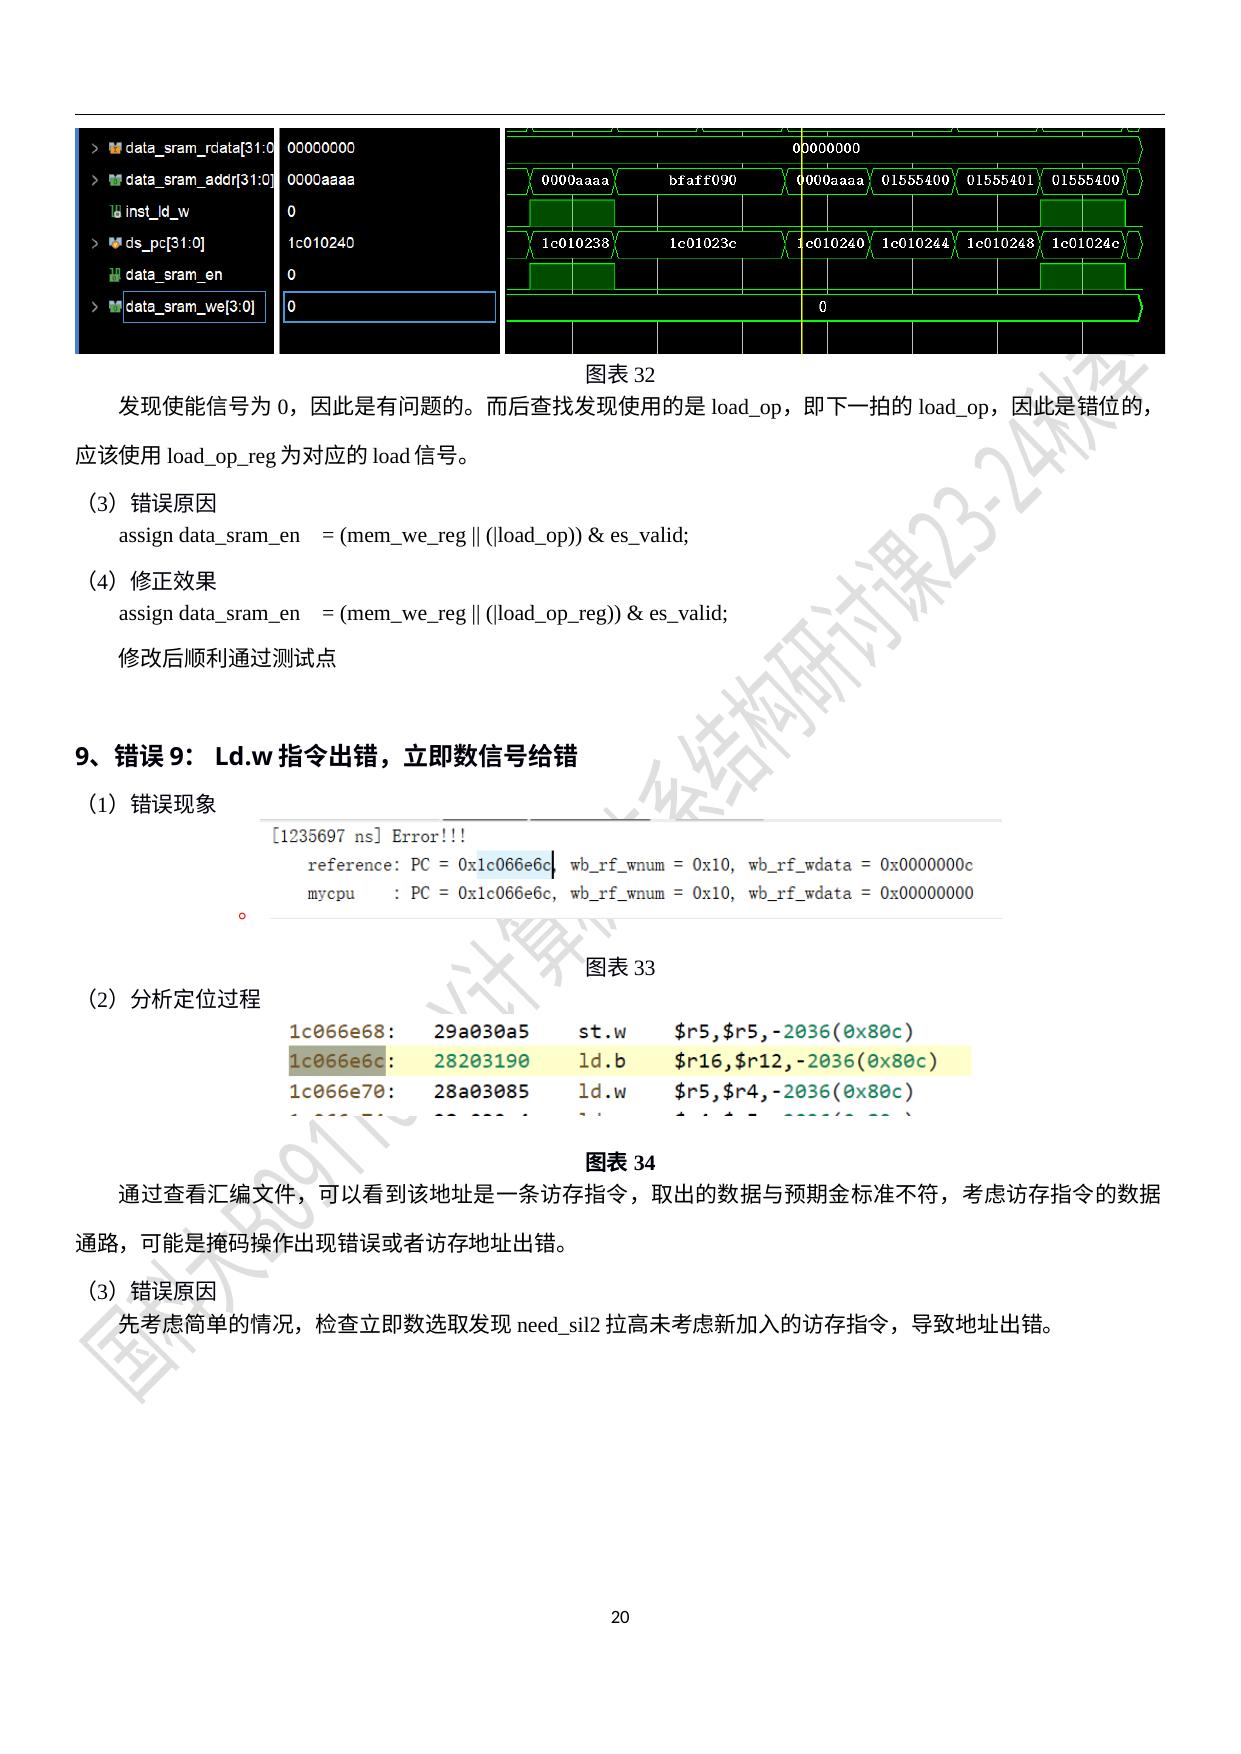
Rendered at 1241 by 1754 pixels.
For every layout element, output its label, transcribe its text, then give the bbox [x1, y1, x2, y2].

text 通过查看汇编文件，可以看到该地址是一条访存指令，取出的数据与预期金标准不符，考虑访存指令的数据通路，可能是掩码操作出现错误或者访存地址出错。 [75, 1177, 1165, 1258]
text （3）错误原因 [75, 1274, 1165, 1306]
text assign data_sram_en = (mem_we_reg || (|load_op)) & es_valid; [75, 518, 1165, 551]
text 9、错误9： Ld.w指令出错，立即数信号给错 [75, 722, 1165, 787]
text （1）错误现象 [75, 787, 1165, 819]
text 图表 34 [75, 1144, 1165, 1177]
text （2）分析定位过程 [75, 982, 1165, 1014]
text 先考虑简单的情况，检查立即数选取发现need_sil2拉高未考虑新加入的访存指令，导致地址出错。 [75, 1306, 1165, 1339]
text （3）错误原因 [75, 486, 1165, 518]
text （4）修正效果 [75, 563, 1165, 596]
text 图表 33 [75, 949, 1165, 982]
text 。 [75, 819, 1165, 949]
text 修改后顺利通过测试点 [75, 641, 1165, 673]
picture [268, 1014, 972, 1116]
text assign data_sram_en = (mem_we_reg || (|load_op_reg)) & es_valid; [75, 596, 1165, 628]
picture [75, 128, 1166, 354]
text 图表 32 [75, 356, 1165, 389]
text 发现使能信号为0，因此是有问题的。而后查找发现使用的是load_op，即下一拍的load_op，因此是错位的，应该使用load_op_reg为对应的load信号。 [75, 389, 1165, 470]
